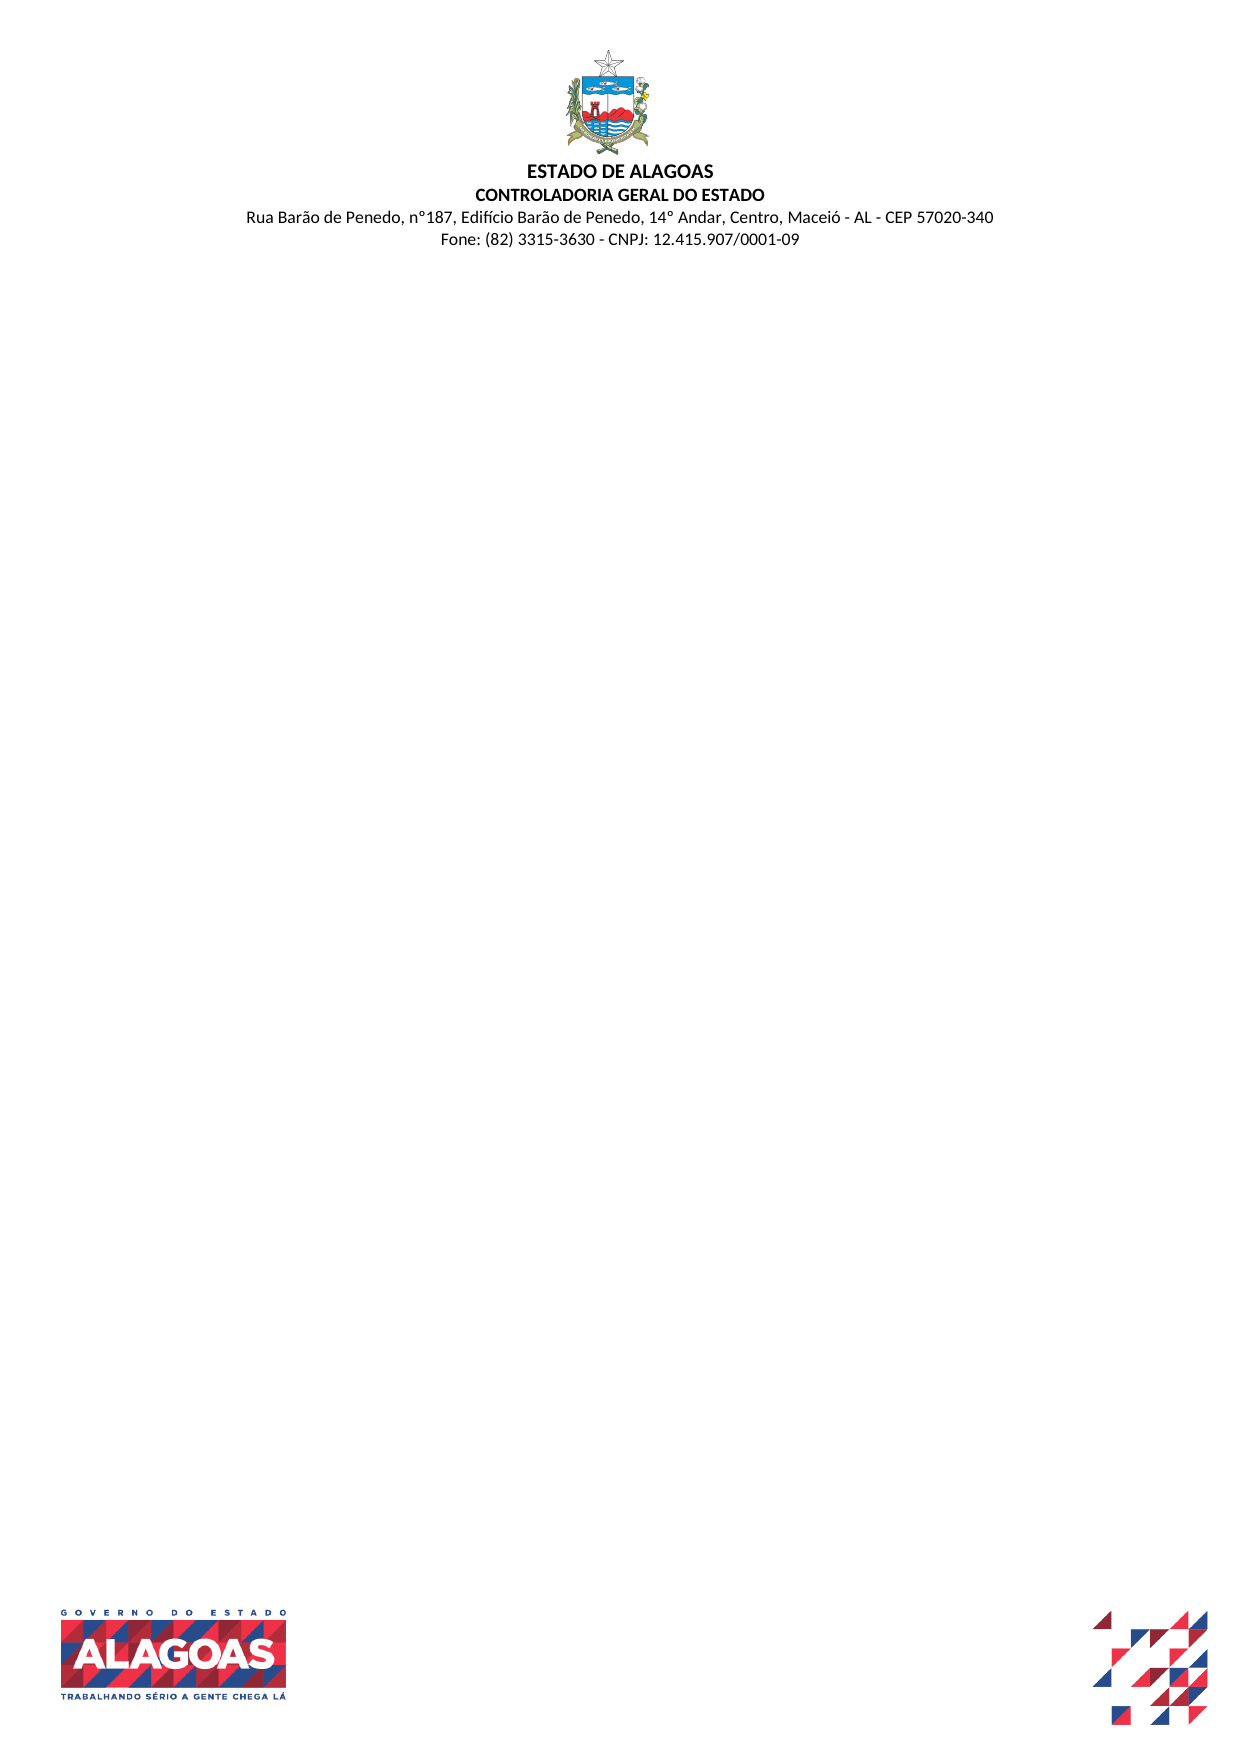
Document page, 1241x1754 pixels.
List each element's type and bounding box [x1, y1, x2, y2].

picture [1092, 1611, 1208, 1725]
picture [61, 1609, 286, 1700]
picture [565, 50, 650, 155]
